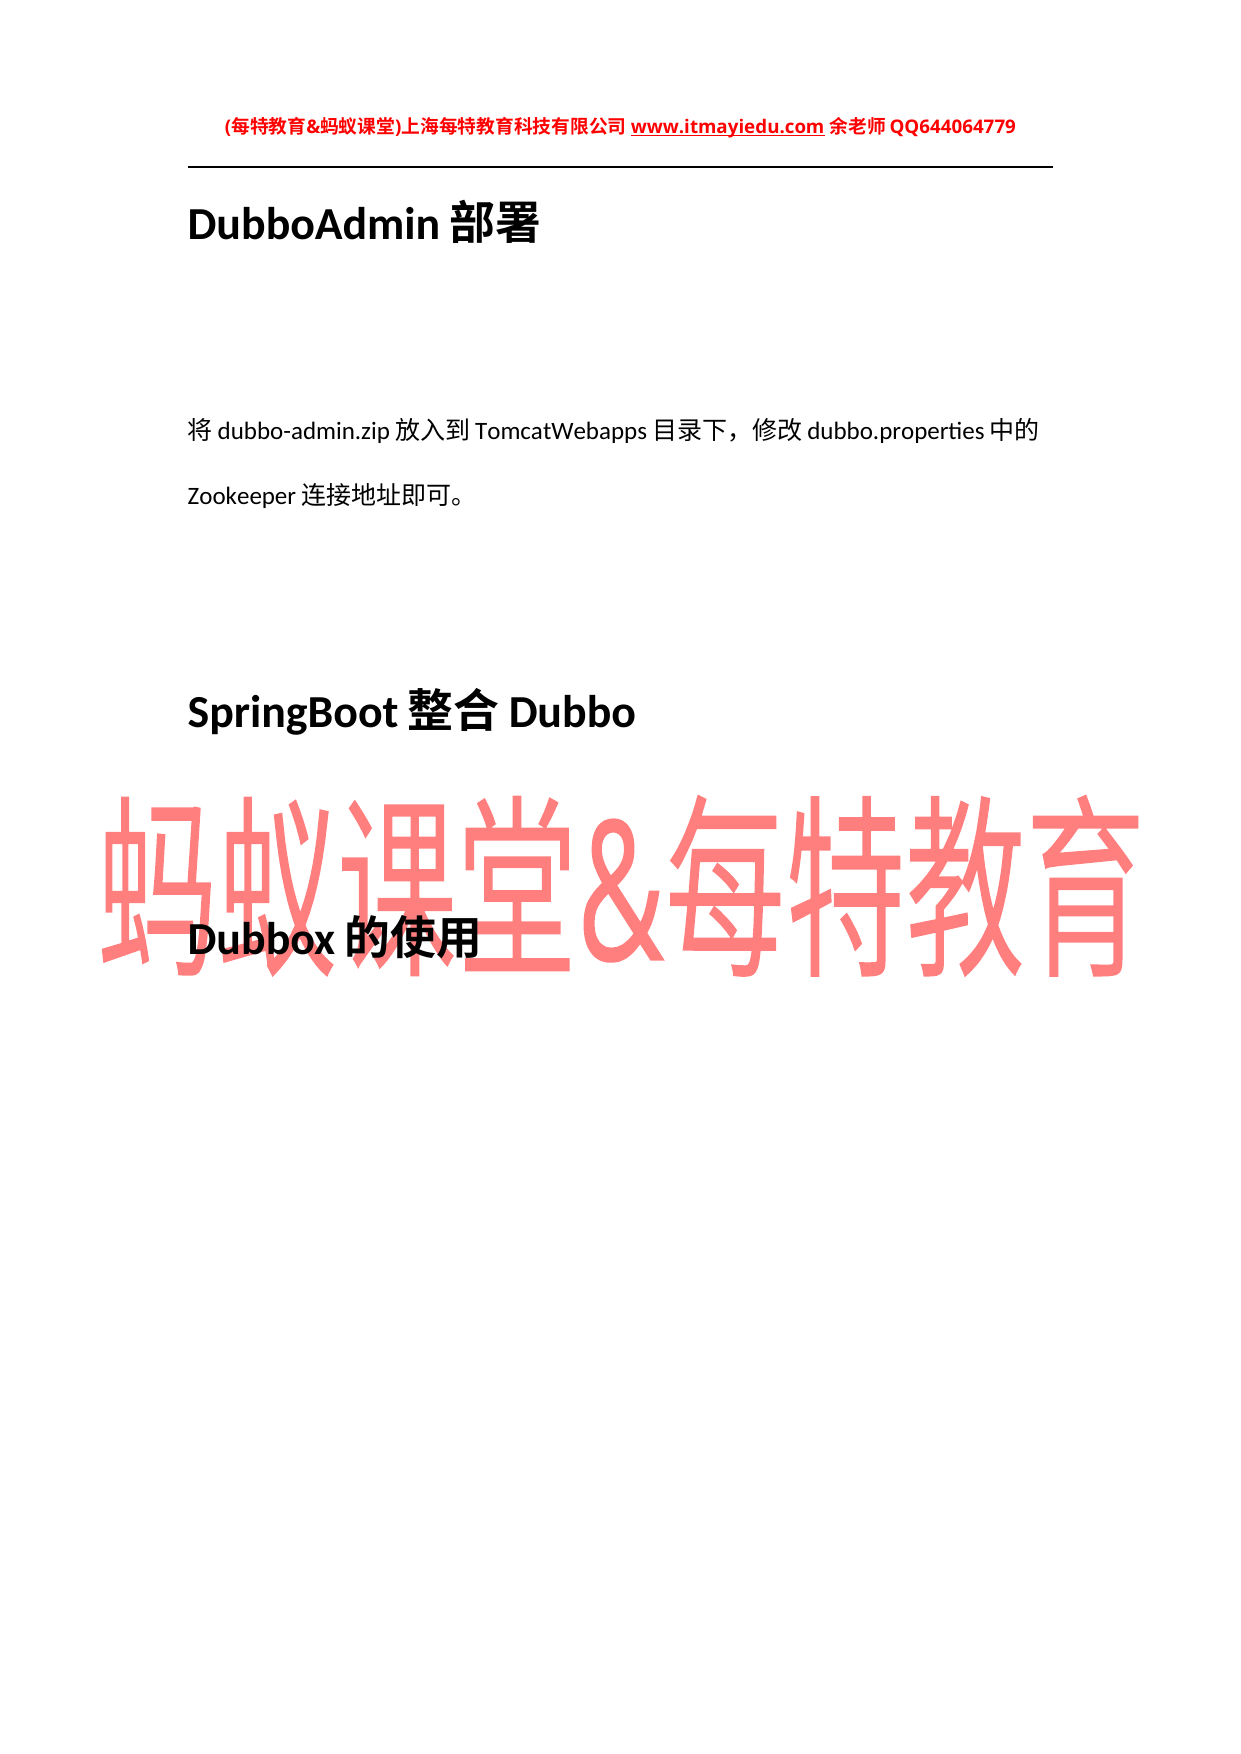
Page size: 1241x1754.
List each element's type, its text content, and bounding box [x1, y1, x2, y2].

subtitle DubboAdmin部署 [187, 171, 1053, 268]
subtitle Dubbox的使用 [187, 886, 1053, 983]
subtitle SpringBoot整合Dubbo [187, 659, 1053, 757]
text 将dubbo-admin.zip放入到TomcatWebapps目录下，修改dubbo.properties中的Zookeeper连接地址即可。 [187, 396, 1053, 526]
